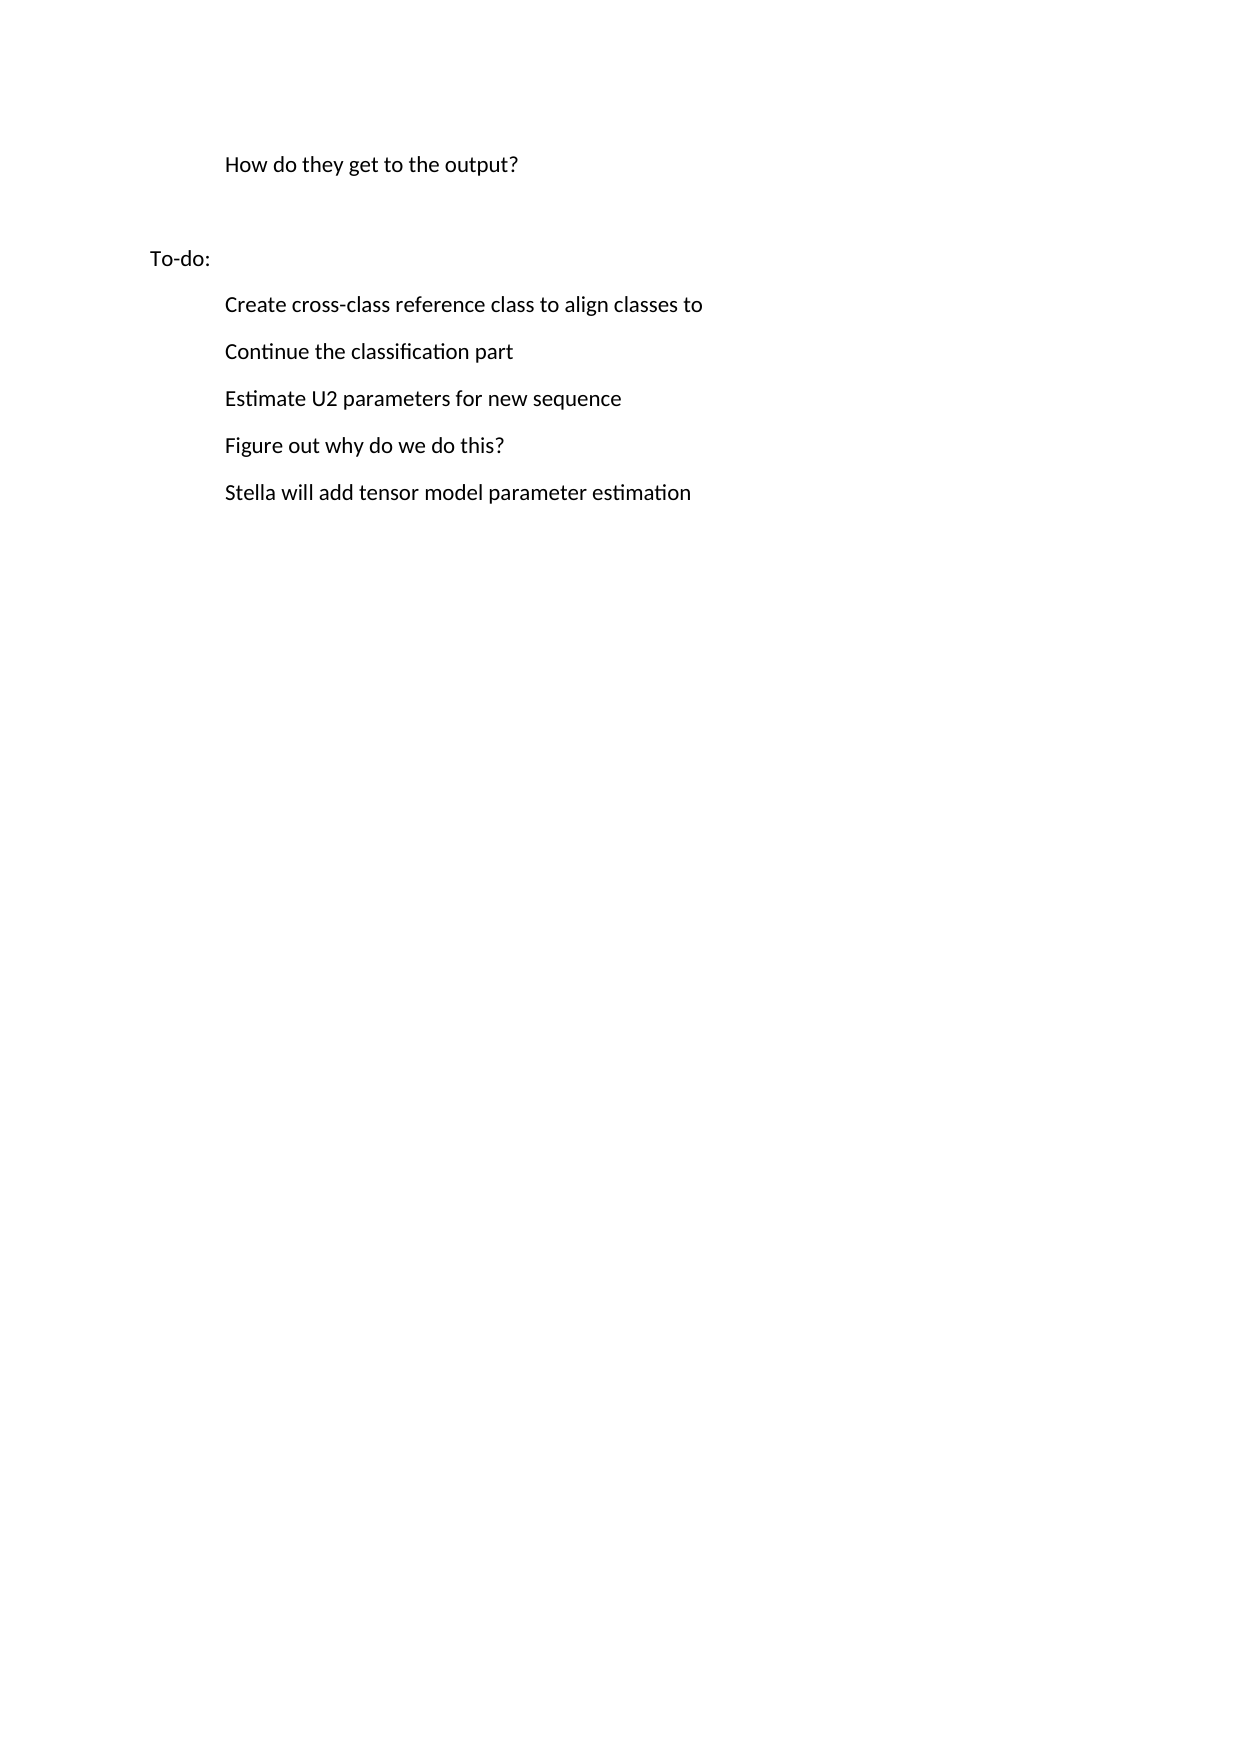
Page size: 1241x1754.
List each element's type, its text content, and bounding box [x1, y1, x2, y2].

text Continue the classification part [150, 337, 1090, 366]
text How do they get to the output? [150, 150, 1090, 178]
text Stella will add tensor model parameter estimation [150, 478, 1090, 506]
text Estimate U2 parameters for new sequence [150, 384, 1090, 412]
text Create cross-class reference class to align classes to [150, 291, 1090, 319]
text Figure out why do we do this? [150, 431, 1090, 459]
text To-do: [150, 244, 1090, 272]
